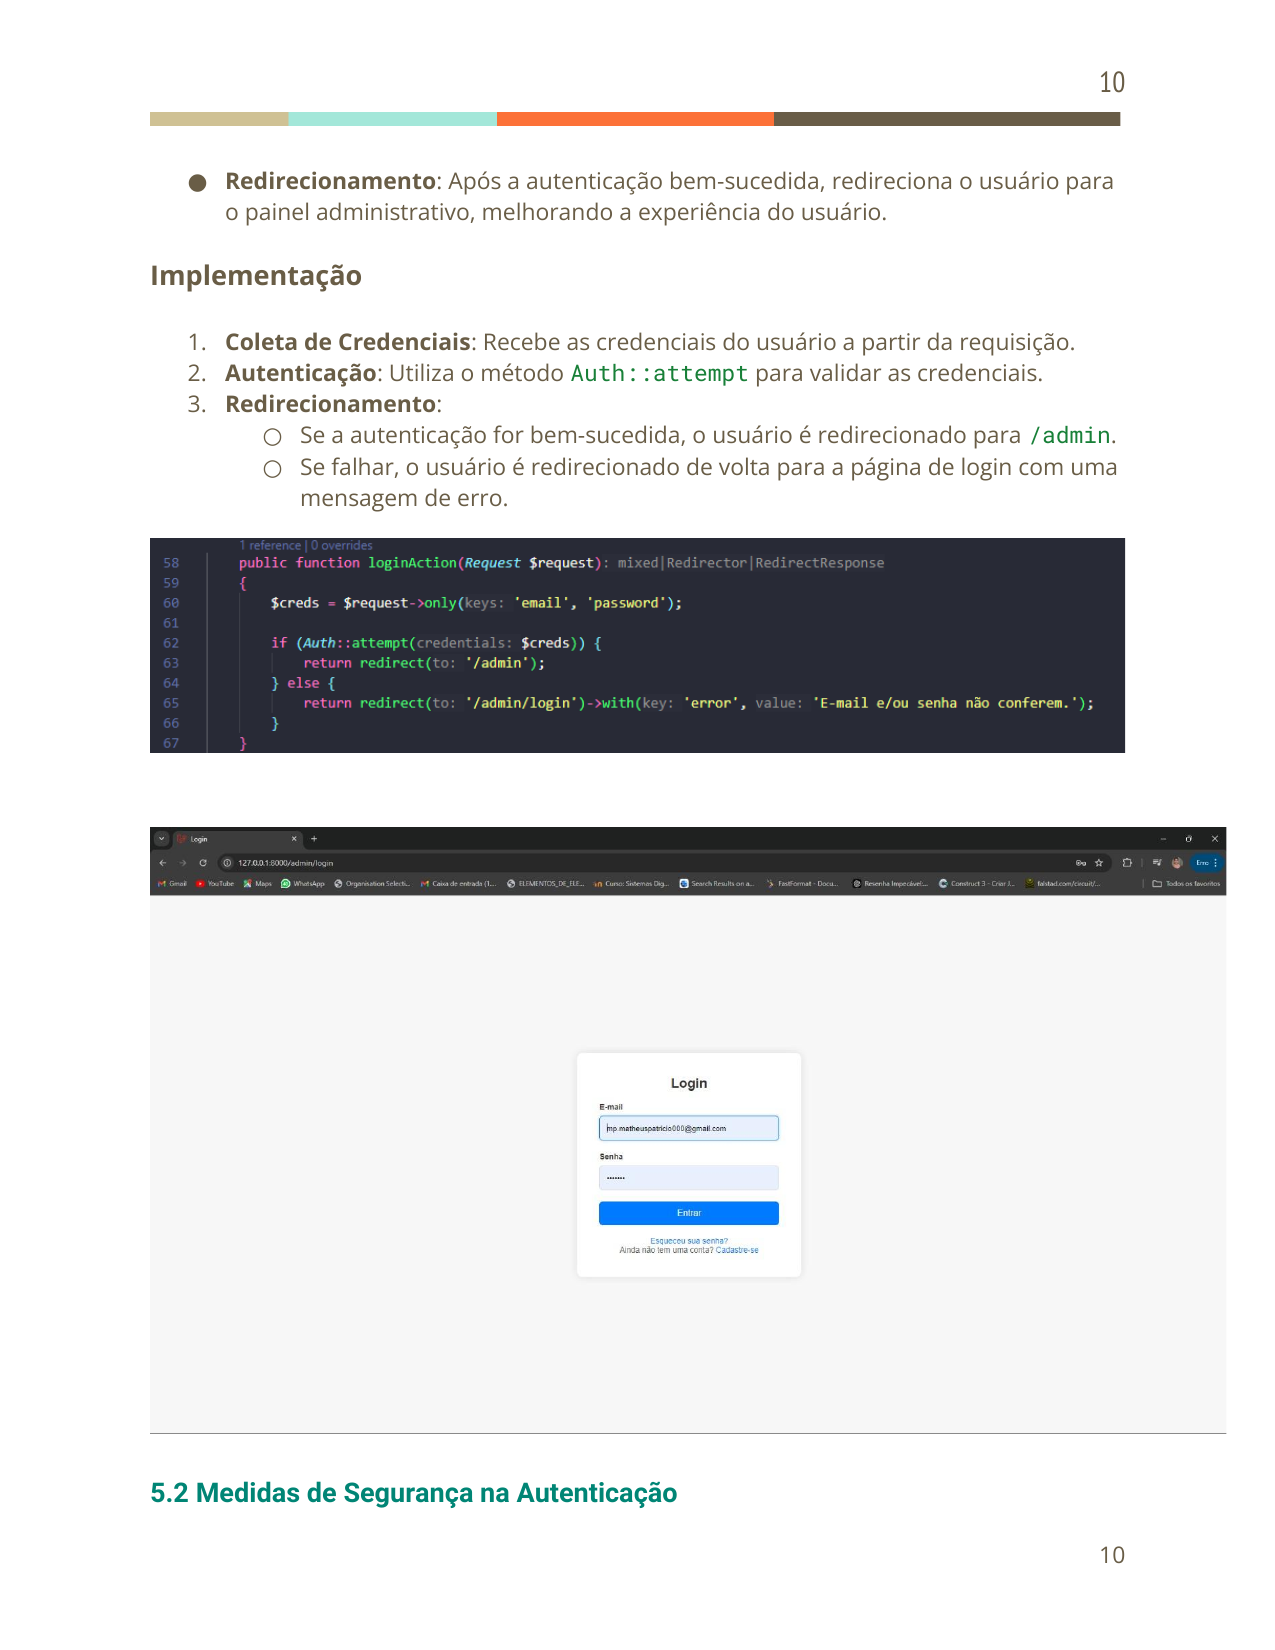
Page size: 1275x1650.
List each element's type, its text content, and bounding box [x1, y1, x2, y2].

list Se falhar, o usuário é redirecionado de volta para a página de login com uma mensagem de erro. [262, 451, 1125, 513]
picture [150, 827, 1227, 1434]
subtitle 5.2 Medidas de Segurança na Autenticação [150, 1477, 1125, 1509]
list Se a autenticação for bem-sucedida, o usuário é redirecionado para /admin. [262, 419, 1125, 451]
subtitle Implementação [150, 256, 1125, 293]
list Redirecionamento: [187, 388, 1125, 419]
list Coleta de Credenciais: Recebe as credenciais do usuário a partir da requisição. [187, 326, 1125, 357]
picture [150, 538, 1125, 753]
picture [150, 112, 1121, 126]
list Redirecionamento: Após a autenticação bem-sucedida, redireciona o usuário para o painel administrativo, melhorando a experiência do usuário. [187, 165, 1125, 227]
list Autenticação: Utiliza o método Auth::attempt para validar as credenciais. [187, 357, 1125, 388]
